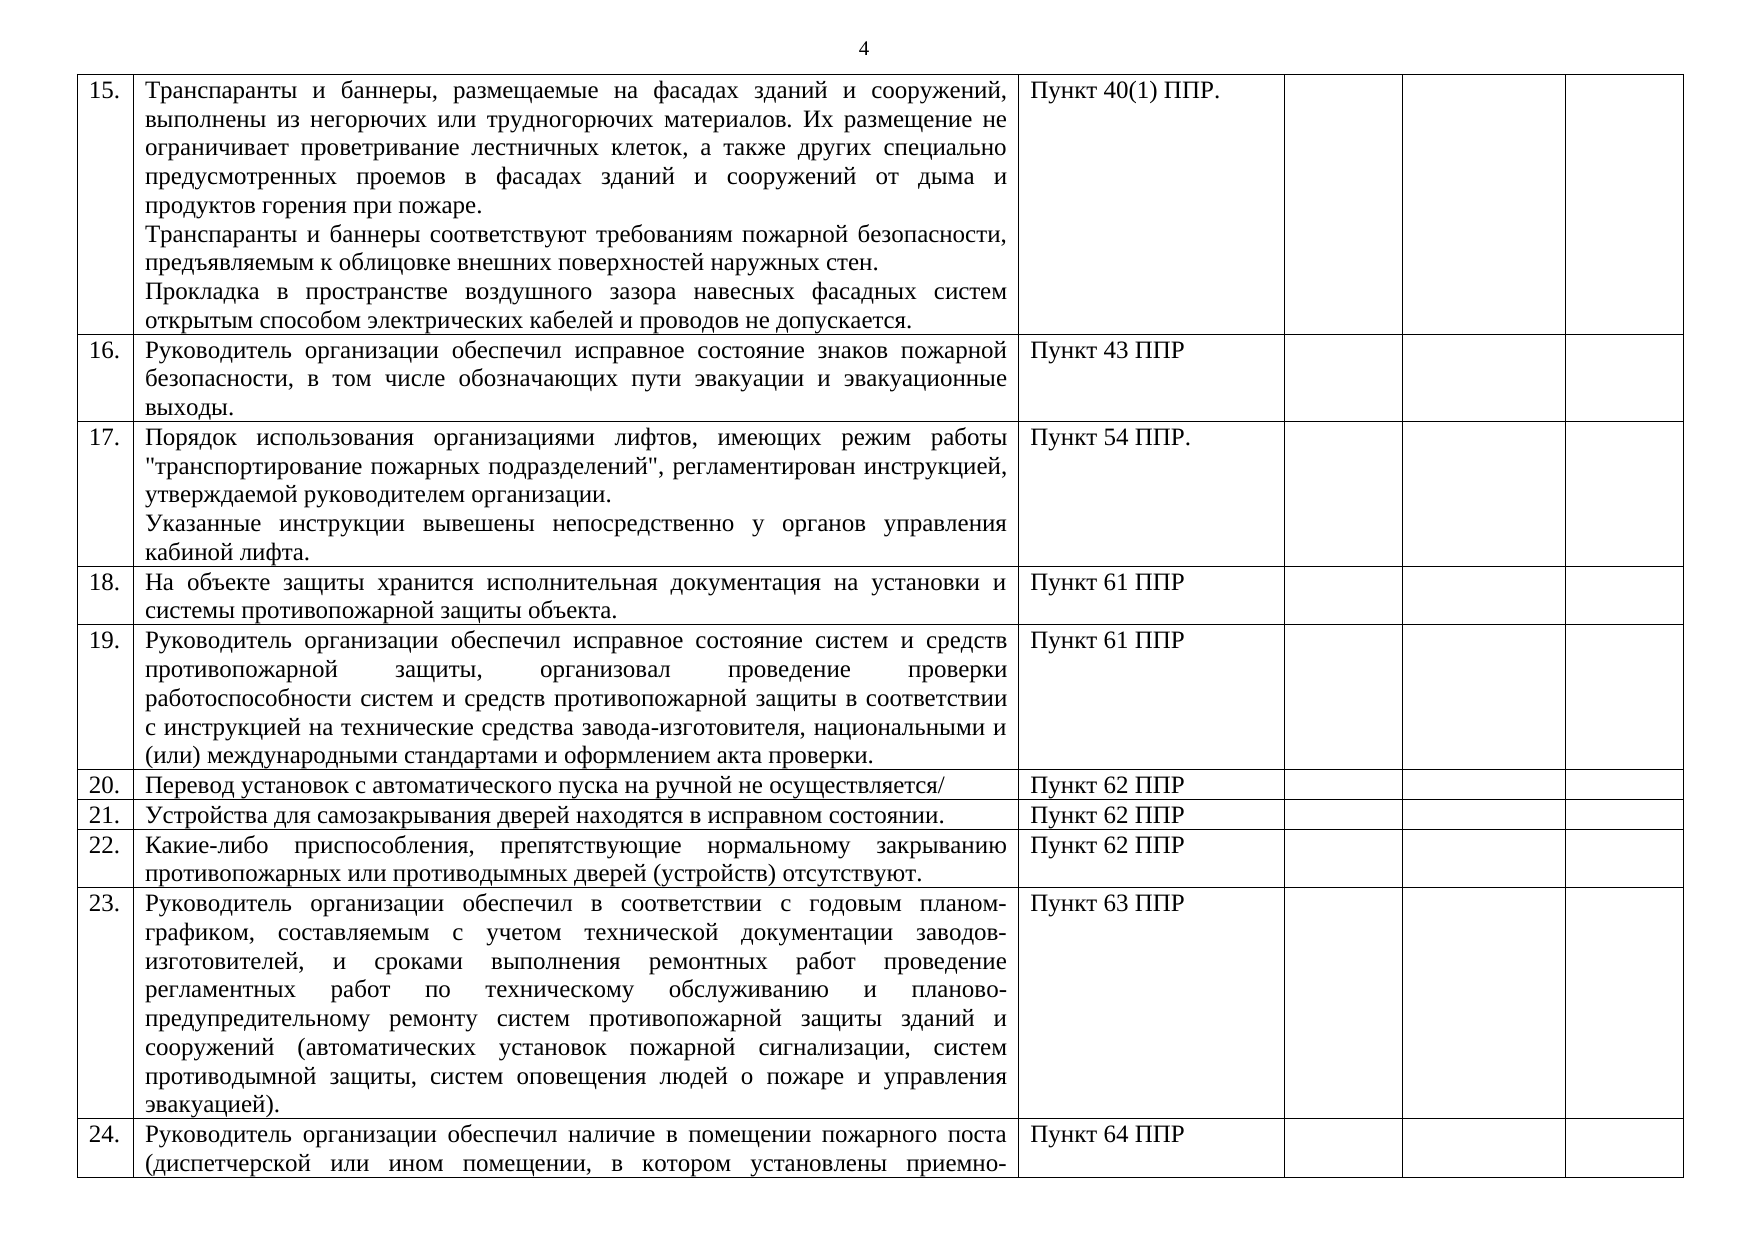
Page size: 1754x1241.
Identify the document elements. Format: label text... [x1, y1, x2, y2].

table_cell [78, 770, 133, 799]
table_cell Пункт 62 ППР [1019, 800, 1284, 829]
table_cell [134, 1119, 1018, 1177]
table_cell [1285, 567, 1402, 624]
table_cell [1285, 625, 1402, 769]
table_cell [1566, 770, 1683, 799]
table_cell Устройства для самозакрывания дверей находятся в исправном состоянии. [134, 800, 1018, 829]
table_cell Пункт 62 ППР [1019, 770, 1284, 799]
table_cell [1285, 800, 1402, 829]
table_cell [78, 422, 133, 566]
table_cell [78, 800, 133, 829]
table_cell Руководитель организации обеспечил исправное состояние знаков пожарной безопасности, в том числе обозначающих пути эвакуации и эвакуационные выходы. [134, 335, 1018, 421]
table_cell [1566, 335, 1683, 421]
table_cell [1403, 422, 1565, 566]
table_cell [1566, 800, 1683, 829]
table_cell [1403, 888, 1565, 1118]
table_cell [1285, 422, 1402, 566]
table_cell [1403, 1119, 1565, 1177]
table_cell [78, 567, 133, 624]
table_cell [1566, 1119, 1683, 1177]
table_cell [1566, 830, 1683, 887]
table_cell [78, 335, 133, 421]
table_cell [1566, 567, 1683, 624]
table_cell Транспаранты и баннеры, размещаемые на фасадах зданий и сооружений, выполнены из негорючих или трудногорючих материалов. Их размещение не ограничивает проветривание лестничных клеток, а также других специально предусмотренных проемов в фасадах зданий и сооружений от дыма и продуктов горения при пожаре. Транспаранты и баннеры соответствуют требованиям пожарной безопасности, предъявляемым к облицовке внешних поверхностей наружных стен. Прокладка в пространстве воздушного зазора навесных фасадных систем открытым способом электрических кабелей и проводов не допускается. [134, 75, 1018, 334]
table_cell Пункт 61 ППР [1019, 567, 1284, 624]
table_cell Пункт 62 ППР [1019, 830, 1284, 887]
table_cell Порядок использования организациями лифтов, имеющих режим работы "транспортирование пожарных подразделений", регламентирован инструкцией, утверждаемой руководителем организации. Указанные инструкции вывешены непосредственно у органов управления кабиной лифта. [134, 422, 1018, 566]
table_cell [1566, 422, 1683, 566]
table_cell [1285, 770, 1402, 799]
table_cell На объекте защиты хранится исполнительная документация на установки и системы противопожарной защиты объекта. [134, 567, 1018, 624]
table_cell [1403, 335, 1565, 421]
table_cell [1285, 335, 1402, 421]
table_cell Пункт 61 ППР [1019, 625, 1284, 769]
table_cell Руководитель организации обеспечил в соответствии с годовым планом-графиком, составляемым с учетом технической документации заводов-изготовителей, и сроками выполнения ремонтных работ проведение регламентных работ по техническому обслуживанию и планово-предупредительному ремонту систем противопожарной защиты зданий и сооружений (автоматических установок пожарной сигнализации, систем противодымной защиты, систем оповещения людей о пожаре и управления эвакуацией). [134, 888, 1018, 1118]
table_cell [1285, 75, 1402, 334]
table_cell [78, 888, 133, 1118]
table_cell [78, 830, 133, 887]
table_cell [1403, 800, 1565, 829]
table_cell [78, 625, 133, 769]
table_cell Пункт 64 ППР [1019, 1119, 1284, 1177]
table_cell Какие-либо приспособления, препятствующие нормальному закрыванию противопожарных или противодымных дверей (устройств) отсутствуют. [134, 830, 1018, 887]
table_cell [1566, 888, 1683, 1118]
table_cell Пункт 63 ППР [1019, 888, 1284, 1118]
table_cell Руководитель организации обеспечил исправное состояние систем и средств противопожарной защиты, организовал проведение проверки работоспособности систем и средств противопожарной защиты в соответствии с инструкцией на технические средства завода-изготовителя, национальными и (или) международными стандартами и оформлением акта проверки. [134, 625, 1018, 769]
table_cell [1403, 770, 1565, 799]
table_cell [1285, 1119, 1402, 1177]
table_cell Пункт 40(1) ППР. [1019, 75, 1284, 334]
table_cell Пункт 43 ППР [1019, 335, 1284, 421]
table_cell [1285, 888, 1402, 1118]
table_cell [1285, 830, 1402, 887]
table_cell [78, 1119, 133, 1177]
table_cell Пункт 54 ППР. [1019, 422, 1284, 566]
table_cell [1403, 625, 1565, 769]
table_cell [1403, 830, 1565, 887]
table_cell Перевод установок с автоматического пуска на ручной не осуществляется/ [134, 770, 1018, 799]
table_cell [1403, 567, 1565, 624]
table_cell [78, 75, 133, 334]
table_cell [1566, 75, 1683, 334]
table_cell [1566, 625, 1683, 769]
table_cell [1403, 75, 1565, 334]
